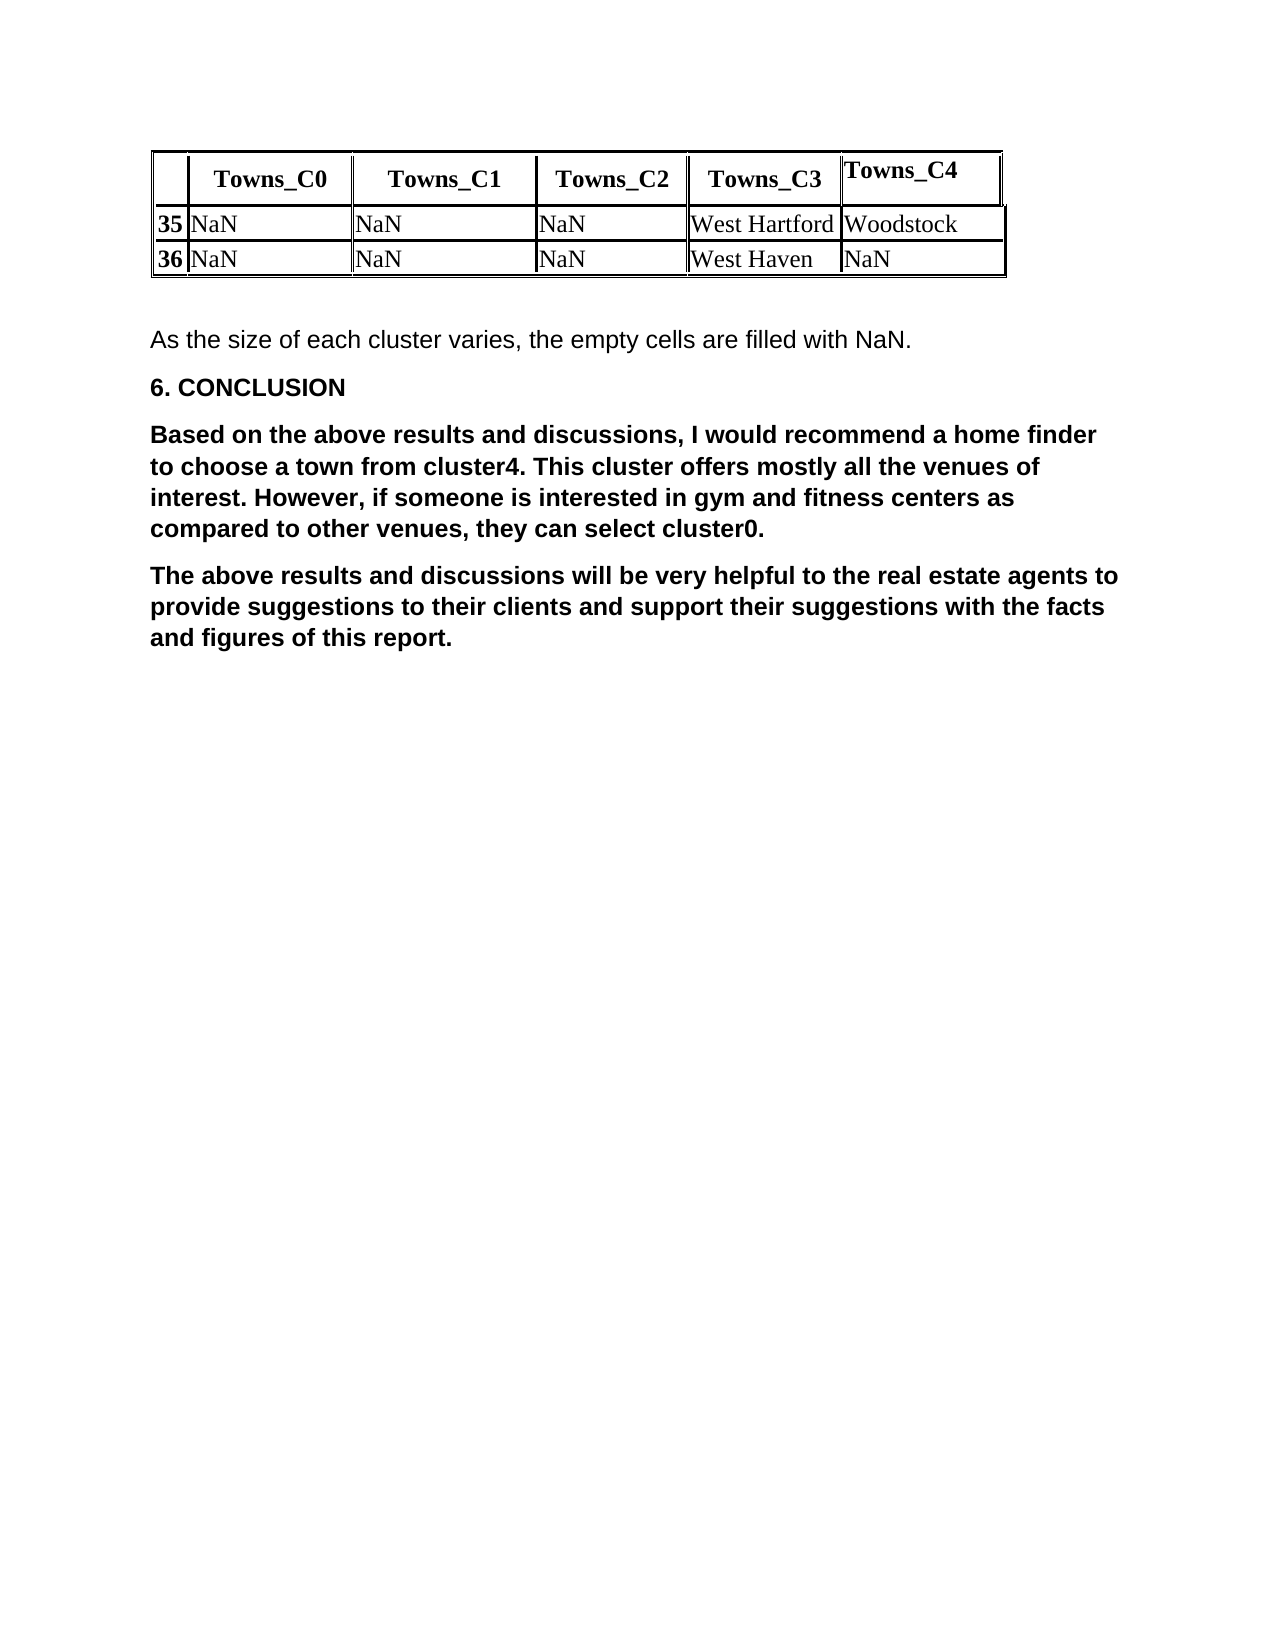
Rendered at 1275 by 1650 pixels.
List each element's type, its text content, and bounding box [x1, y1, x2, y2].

table_cell NaN [536, 239, 688, 274]
table_cell Woodstock [843, 204, 1006, 239]
text The above results and discussions will be very helpful to the real estate agents to provide suggestions to their clients and support their suggestions with the facts and figures of this report. [150, 561, 1125, 652]
text As the size of each cluster varies, the empty cells are filled with NaN. [150, 325, 1125, 354]
table_header Towns_C4 [841, 152, 1001, 204]
table_cell 35 [154, 204, 187, 239]
table_cell NaN [188, 242, 352, 274]
text Based on the above results and discussions, I would recommend a home finder to choose a town from cluster4. This cluster offers mostly all the venues of interest. However, if someone is interested in gym and fitness centers as compared to other venues, they can select cluster0. [150, 420, 1125, 542]
table_cell NaN [538, 207, 686, 239]
table_cell West Hartford [690, 207, 840, 239]
table_cell 36 [154, 239, 188, 274]
text 6. CONCLUSION [150, 373, 1125, 401]
table_cell West Haven [688, 242, 841, 274]
table_header Towns_C1 [353, 153, 536, 204]
table_cell NaN [190, 207, 351, 239]
table_cell NaN [353, 242, 536, 274]
table_header Towns_C2 [536, 152, 688, 204]
table_header Towns_C3 [688, 153, 841, 204]
table_cell NaN [354, 207, 535, 239]
table_cell NaN [841, 239, 1004, 274]
table_header [154, 152, 188, 204]
table_header Towns_C0 [188, 153, 352, 204]
